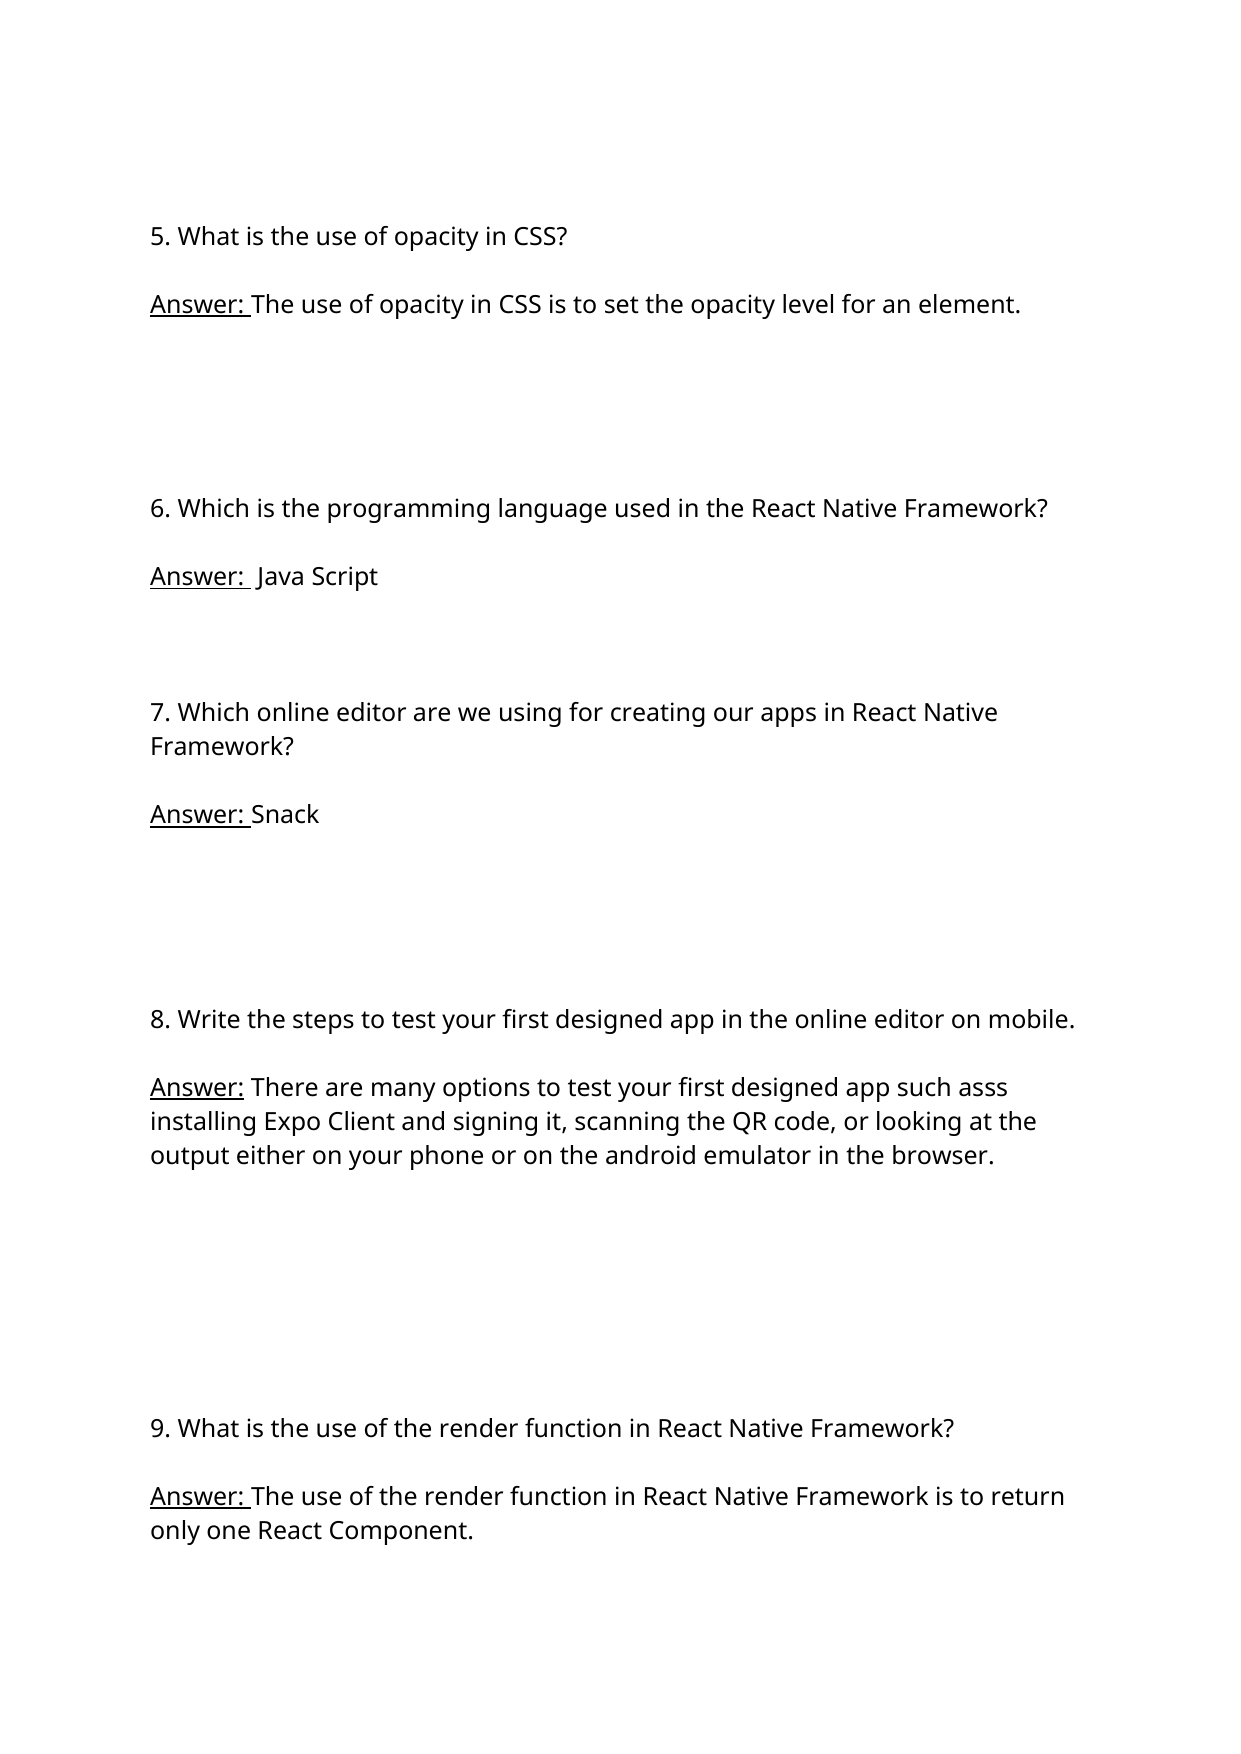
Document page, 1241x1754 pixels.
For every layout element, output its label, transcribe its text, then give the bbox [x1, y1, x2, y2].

text 9. What is the use of the render function in React Native Framework? [150, 1410, 1090, 1444]
text Answer: The use of opacity in CSS is to set the opacity level for an element. [150, 286, 1090, 320]
text Answer: The use of the render function in React Native Framework is to return only one React Component. [150, 1478, 1090, 1547]
text Answer: There are many options to test your first designed app such asss installing Expo Client and signing it, scanning the QR code, or looking at the output either on your phone or on the android emulator in the browser. [150, 1070, 1090, 1172]
text Answer: Java Script [150, 559, 1090, 593]
text 6. Which is the programming language used in the React Native Framework? [150, 491, 1090, 525]
text 5. What is the use of opacity in CSS? [150, 218, 1090, 252]
text Answer: Snack [150, 797, 1090, 831]
text 8. Write the steps to test your first designed app in the online editor on mobile. [150, 1002, 1090, 1036]
text 7. Which online editor are we using for creating our apps in React Native Framework? [150, 695, 1090, 763]
